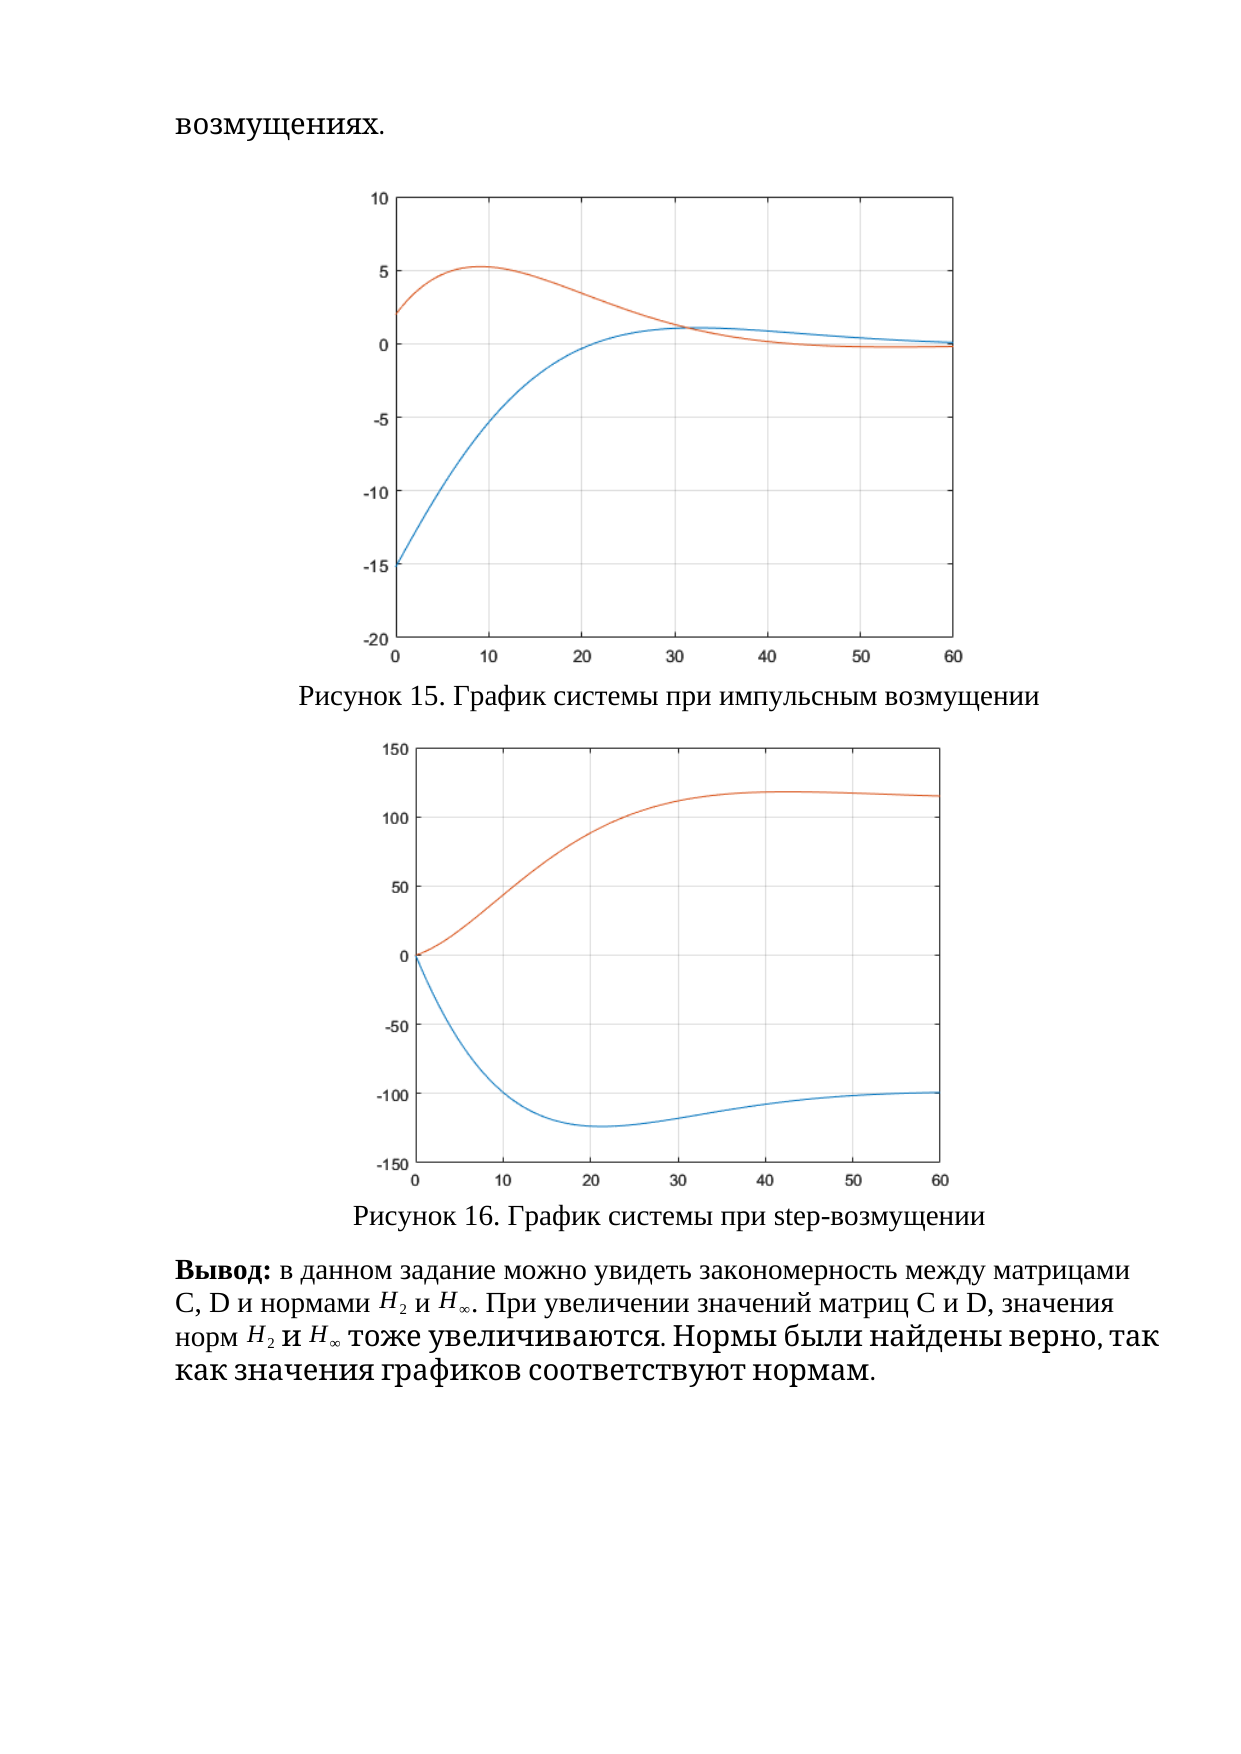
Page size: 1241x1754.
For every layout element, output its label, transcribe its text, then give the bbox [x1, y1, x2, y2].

picture [371, 732, 967, 1198]
text Рисунок 16. График системы при step-возмущении [175, 1198, 1163, 1231]
text Вывод: в данном задание можно увидеть закономерность между матрицами C, D и нормами и . При увеличении значений матриц C и D, значения норм и тоже увеличиваются. Нормы были найдены верно, так как значения графиков соответствуют нормам. [175, 1252, 1163, 1387]
picture [360, 175, 978, 679]
text Рисунок 15. График системы при импульсным возмущении [175, 678, 1163, 712]
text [175, 108, 1163, 142]
